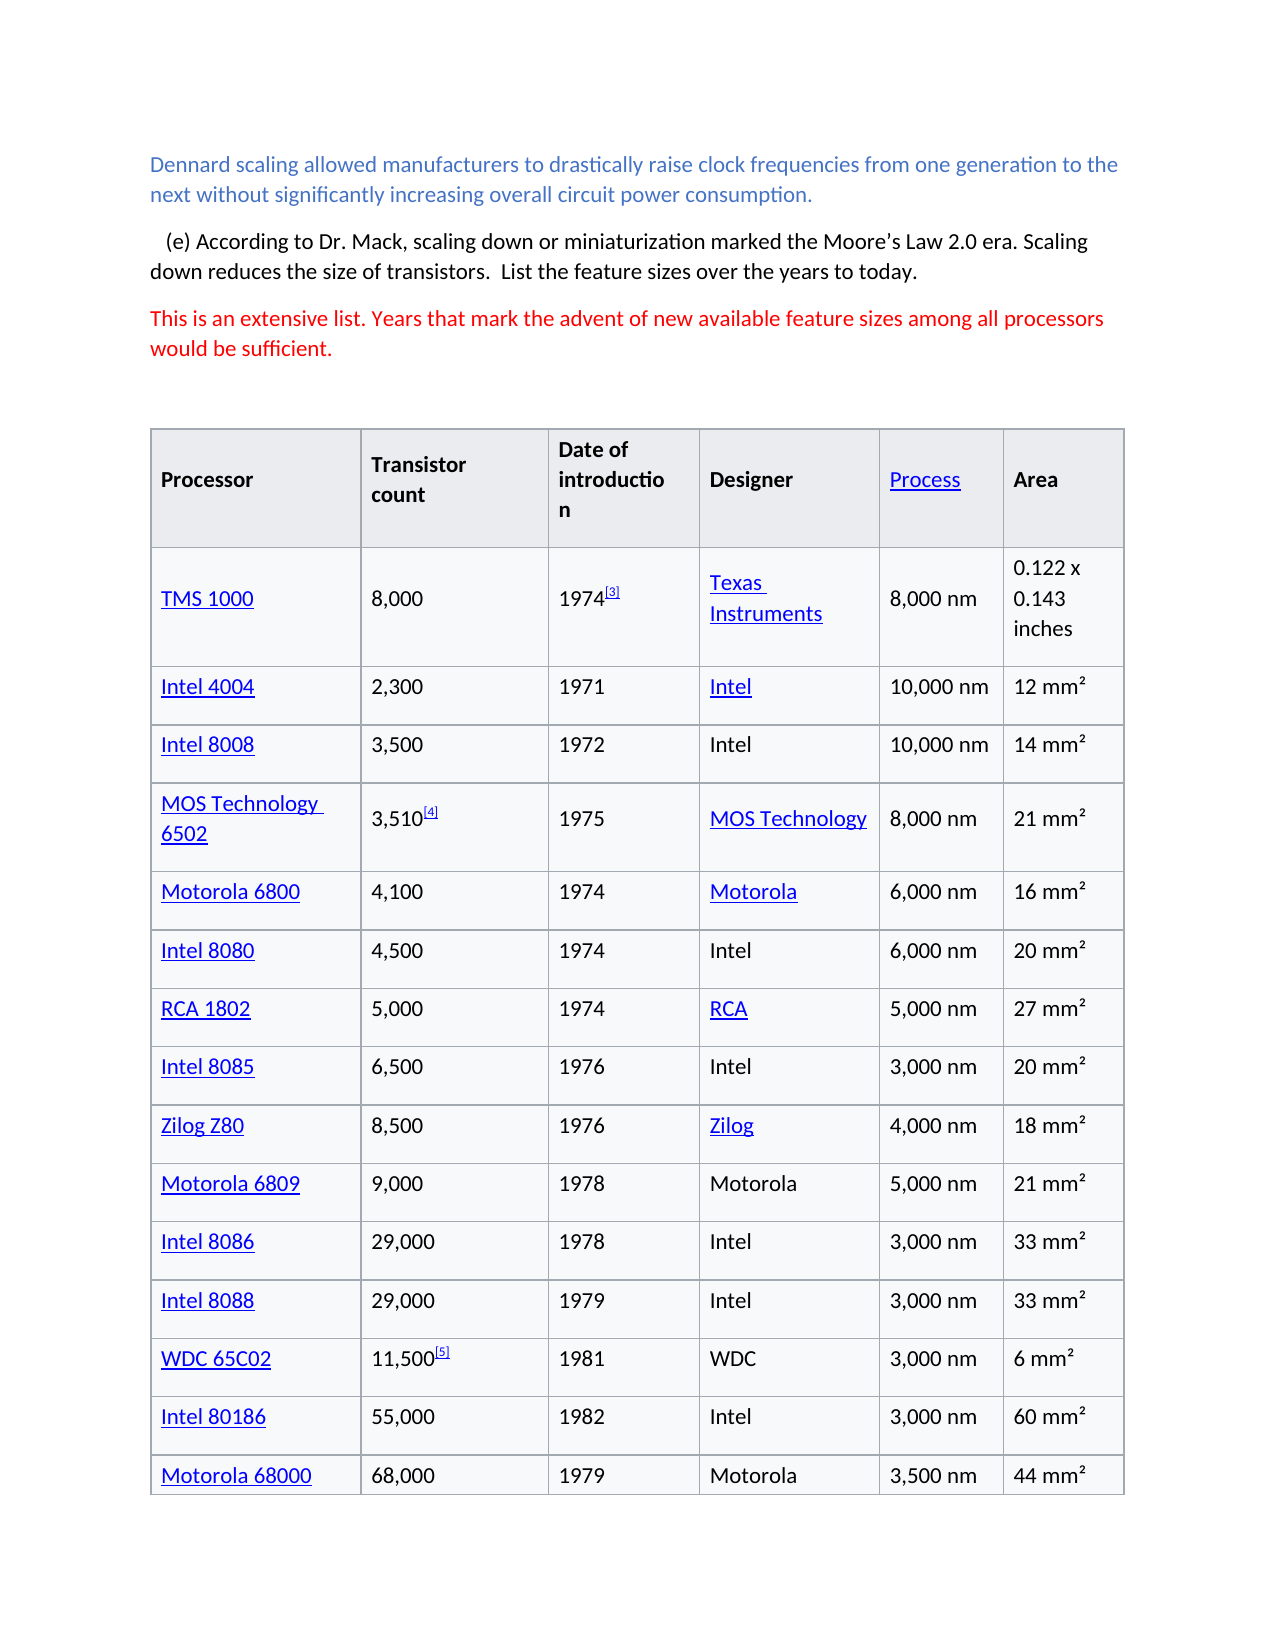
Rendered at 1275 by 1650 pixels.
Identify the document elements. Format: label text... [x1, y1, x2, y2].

table_cell 60 mm² [1004, 1397, 1123, 1454]
table_cell 68,000 [362, 1456, 548, 1494]
table_cell Motorola 6800 [152, 872, 360, 929]
table_cell 1976 [549, 1106, 699, 1162]
table_cell 0.122 x 0.143 inches [1004, 548, 1123, 666]
table_cell 27 mm² [1004, 989, 1123, 1046]
table_cell Intel [700, 1281, 879, 1337]
table_cell 1971 [549, 667, 699, 724]
table_cell 55,000 [362, 1397, 548, 1454]
table_cell WDC 65C02 [152, 1339, 360, 1396]
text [150, 150, 1125, 208]
table_cell 8,000 nm [880, 784, 1003, 871]
table_cell 14 mm² [1004, 726, 1123, 782]
table_cell 3,000 nm [880, 1339, 1003, 1396]
table_cell 1975 [549, 784, 699, 871]
table_cell Intel 8085 [152, 1047, 360, 1104]
table_cell 16 mm² [1004, 872, 1123, 929]
table_cell Motorola 6809 [152, 1164, 360, 1221]
table_header Transistor count [362, 430, 548, 547]
table_cell 33 mm² [1004, 1281, 1123, 1337]
table_cell Intel [700, 726, 879, 782]
table_cell 8,000 nm [880, 548, 1003, 666]
table_cell 5,000 [362, 989, 548, 1046]
table_cell 44 mm² [1004, 1456, 1123, 1494]
table_header Processor [152, 430, 360, 547]
table_cell Intel 4004 [152, 667, 360, 724]
table_cell 8,000 [362, 548, 548, 666]
table_cell 1979 [549, 1281, 699, 1337]
table_cell 20 mm² [1004, 931, 1123, 987]
table_cell Zilog [700, 1106, 879, 1162]
table_header Date of introduction [549, 430, 699, 547]
table_header Area [1004, 430, 1123, 547]
table_cell Zilog Z80 [152, 1106, 360, 1162]
table_cell 1978 [549, 1222, 699, 1279]
table_cell Intel 8080 [152, 931, 360, 987]
table_cell 1981 [549, 1339, 699, 1396]
table_cell Intel 8008 [152, 726, 360, 782]
table_cell 29,000 [362, 1222, 548, 1279]
table_cell TMS 1000 [152, 548, 360, 666]
table_cell 10,000 nm [880, 667, 1003, 724]
table_cell Intel [700, 1397, 879, 1454]
table_cell 33 mm² [1004, 1222, 1123, 1279]
table_cell Motorola [700, 1456, 879, 1494]
table_cell 18 mm² [1004, 1106, 1123, 1162]
table_cell 1974 [549, 931, 699, 987]
text This is an extensive list. Years that mark the advent of new available feature sizes among all processors would be sufficient. [150, 304, 1125, 362]
table_cell 21 mm² [1004, 1164, 1123, 1221]
table_cell Intel 80186 [152, 1397, 360, 1454]
table_cell Intel [700, 667, 879, 724]
table_cell 1974 [549, 989, 699, 1046]
table_cell Intel 8088 [152, 1281, 360, 1337]
table_cell 9,000 [362, 1164, 548, 1221]
table_cell 6 mm² [1004, 1339, 1123, 1396]
table_cell 5,000 nm [880, 989, 1003, 1046]
table_cell 10,000 nm [880, 726, 1003, 782]
text (e) According to Dr. Mack, scaling down or miniaturization marked the Moore’s Law 2.0 era. Scaling down reduces the size of transistors. List the feature sizes over the years to today. [150, 227, 1125, 285]
table_cell 20 mm² [1004, 1047, 1123, 1104]
table_cell 1976 [549, 1047, 699, 1104]
table_cell Intel [700, 1222, 879, 1279]
table_cell 6,000 nm [880, 872, 1003, 929]
table_cell MOS Technology 6502 [152, 784, 360, 871]
table_cell RCA [700, 989, 879, 1046]
table_cell Texas Instruments [700, 548, 879, 666]
table_cell 5,000 nm [880, 1164, 1003, 1221]
table_cell 3,000 nm [880, 1222, 1003, 1279]
table_cell Intel [700, 931, 879, 987]
table_cell 2,300 [362, 667, 548, 724]
table_cell 4,100 [362, 872, 548, 929]
table_cell 3,000 nm [880, 1397, 1003, 1454]
table_cell 3,000 nm [880, 1047, 1003, 1104]
table_cell 3,500 [362, 726, 548, 782]
table_cell Intel 8086 [152, 1222, 360, 1279]
table_cell Motorola [700, 1164, 879, 1221]
table_cell 11,500[5] [362, 1339, 548, 1396]
table_header Designer [700, 430, 879, 547]
table_cell 1979 [549, 1456, 699, 1494]
table_cell 6,500 [362, 1047, 548, 1104]
table_cell 3,000 nm [880, 1281, 1003, 1337]
table_cell Intel [700, 1047, 879, 1104]
table_cell 12 mm² [1004, 667, 1123, 724]
table_cell 4,500 [362, 931, 548, 987]
table_cell MOS Technology [700, 784, 879, 871]
table_cell 1982 [549, 1397, 699, 1454]
table_cell 1978 [549, 1164, 699, 1221]
table_cell Motorola 68000 [152, 1456, 360, 1494]
table_cell 3,510[4] [362, 784, 548, 871]
table_cell 1974[3] [549, 548, 699, 666]
table_cell 1974 [549, 872, 699, 929]
table_cell 21 mm² [1004, 784, 1123, 871]
table_cell WDC [700, 1339, 879, 1396]
table_header Process [880, 430, 1003, 547]
table_cell 3,500 nm [880, 1456, 1003, 1494]
table_cell Motorola [700, 872, 879, 929]
table_cell 1972 [549, 726, 699, 782]
table_cell 4,000 nm [880, 1106, 1003, 1162]
table_cell 29,000 [362, 1281, 548, 1337]
table_cell 8,500 [362, 1106, 548, 1162]
table_cell 6,000 nm [880, 931, 1003, 987]
table_cell RCA 1802 [152, 989, 360, 1046]
